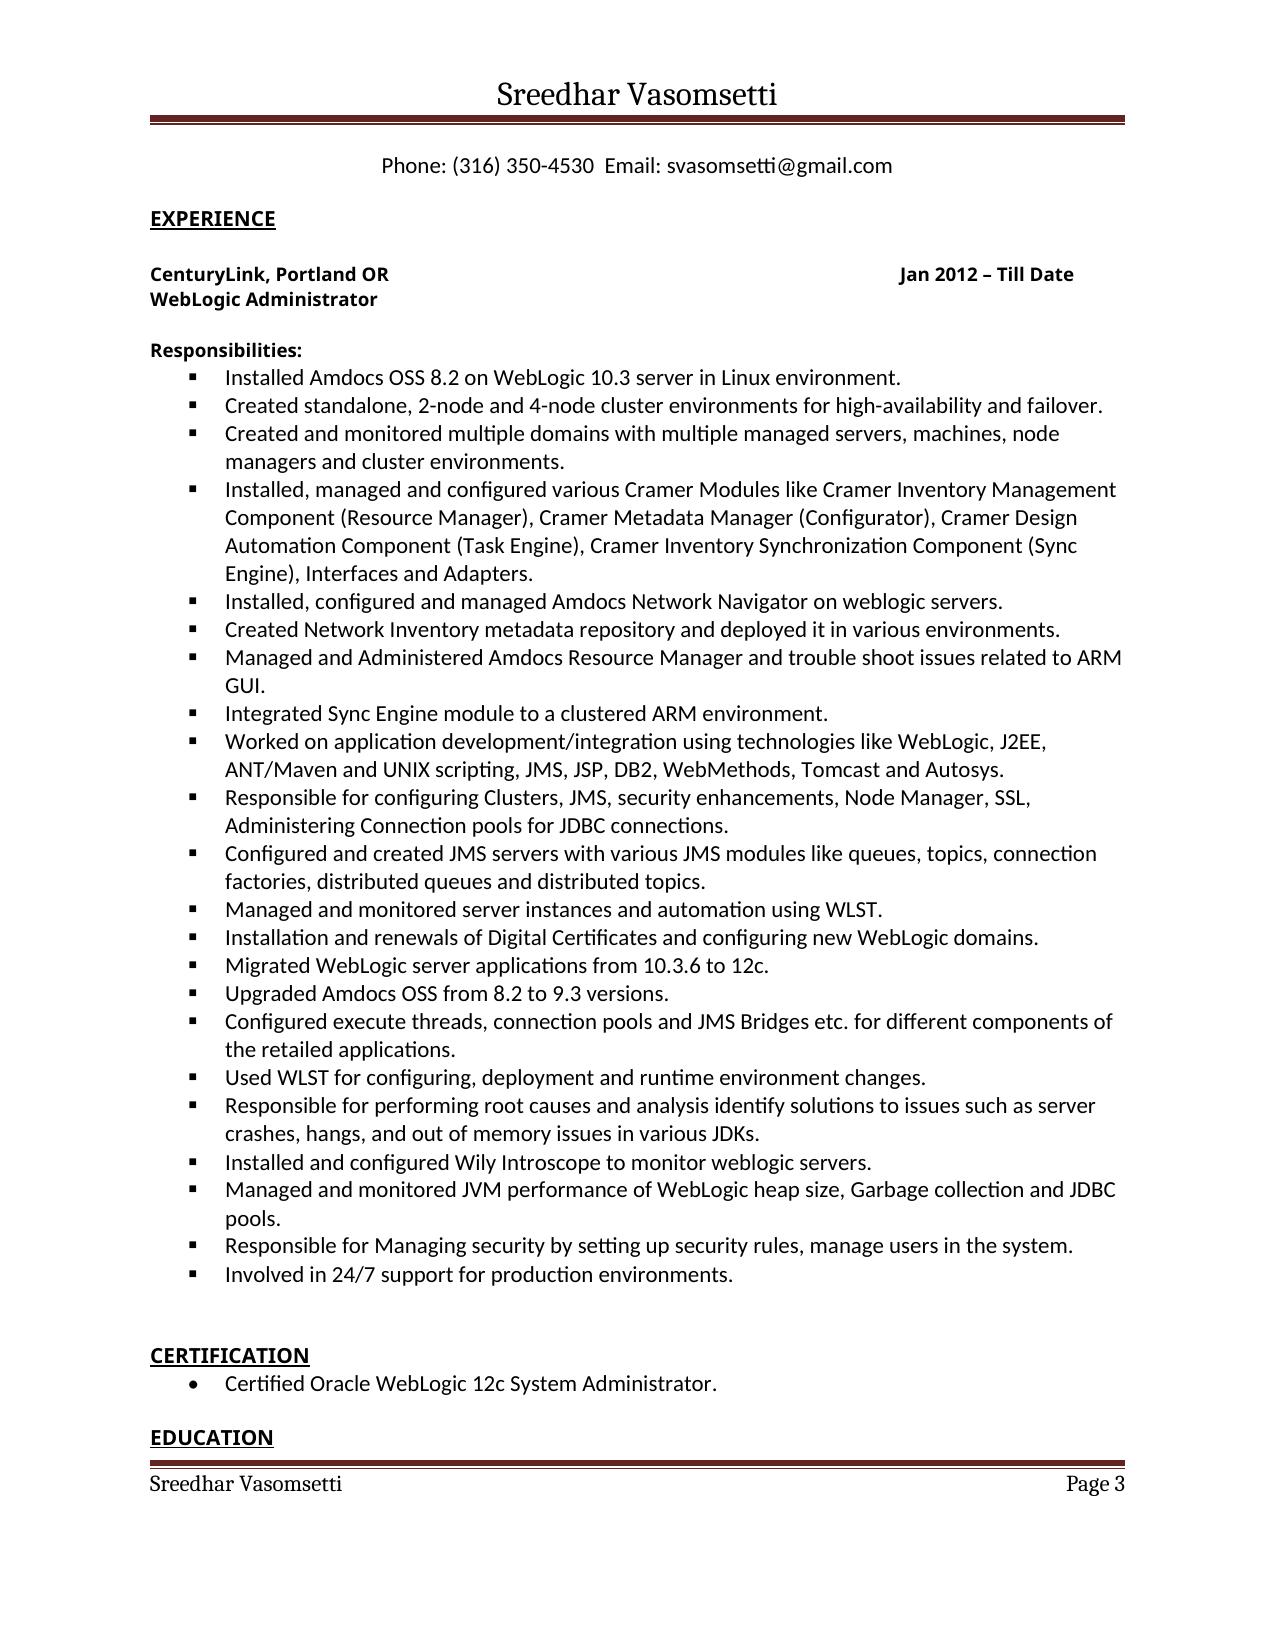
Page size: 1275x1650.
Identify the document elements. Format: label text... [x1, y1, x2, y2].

list Integrated Sync Engine module to a clustered ARM environment. [187, 699, 1125, 727]
list Configured and created JMS servers with various JMS modules like queues, topics, connection factories, distributed queues and distributed topics. [187, 839, 1125, 895]
list Installed, configured and managed Amdocs Network Navigator on weblogic servers. [187, 587, 1125, 615]
text EDUCATION [150, 1423, 1125, 1451]
list Managed and Administered Amdocs Resource Manager and trouble shoot issues related to ARM GUI. [187, 643, 1125, 699]
list Worked on application development/integration using technologies like WebLogic, J2EE, ANT/Maven and UNIX scripting, JMS, JSP, DB2, WebMethods, Tomcast and Autosys. [187, 727, 1125, 783]
list Certified Oracle WebLogic 12c System Administrator. [187, 1369, 1125, 1398]
list Created Network Inventory metadata repository and deployed it in various environments. [187, 615, 1125, 643]
list Used WLST for configuring, deployment and runtime environment changes. [187, 1063, 1125, 1092]
list Installed and configured Wily Introscope to monitor weblogic servers. [187, 1148, 1125, 1176]
list Responsible for configuring Clusters, JMS, security enhancements, Node Manager, SSL, Administering Connection pools for JDBC connections. [187, 783, 1125, 839]
list Responsible for performing root causes and analysis identify solutions to issues such as server crashes, hangs, and out of memory issues in various JDKs. [187, 1092, 1125, 1148]
text CERTIFICATION [150, 1341, 1125, 1369]
text Responsibilities: [150, 337, 1125, 363]
list Installed Amdocs OSS 8.2 on WebLogic 10.3 server in Linux environment. [187, 363, 1125, 391]
list Upgraded Amdocs OSS from 8.2 to 9.3 versions. [187, 979, 1125, 1007]
text WebLogic Administrator [150, 286, 1125, 312]
list Migrated WebLogic server applications from 10.3.6 to 12c. [187, 951, 1125, 979]
list Created standalone, 2-node and 4-node cluster environments for high-availability and failover. [187, 391, 1125, 419]
list Managed and monitored server instances and automation using WLST. [187, 895, 1125, 923]
text CenturyLink, Portland OR Jan 2012 – Till Date [150, 261, 1125, 286]
list Managed and monitored JVM performance of WebLogic heap size, Garbage collection and JDBC pools. [187, 1176, 1125, 1232]
list Involved in 24/7 support for production environments. [187, 1260, 1125, 1288]
list Installed, managed and configured various Cramer Modules like Cramer Inventory Management Component (Resource Manager), Cramer Metadata Manager (Configurator), Cramer Design Automation Component (Task Engine), Cramer Inventory Synchronization Component (Sync Engine), Interfaces and Adapters. [187, 475, 1125, 587]
list Responsible for Managing security by setting up security rules, manage users in the system. [187, 1232, 1125, 1260]
list Configured execute threads, connection pools and JMS Bridges etc. for different components of the retailed applications. [187, 1007, 1125, 1063]
list Created and monitored multiple domains with multiple managed servers, machines, node managers and cluster environments. [187, 419, 1125, 475]
text EXPERIENCE [150, 204, 1125, 232]
list Installation and renewals of Digital Certificates and configuring new WebLogic domains. [187, 923, 1125, 951]
